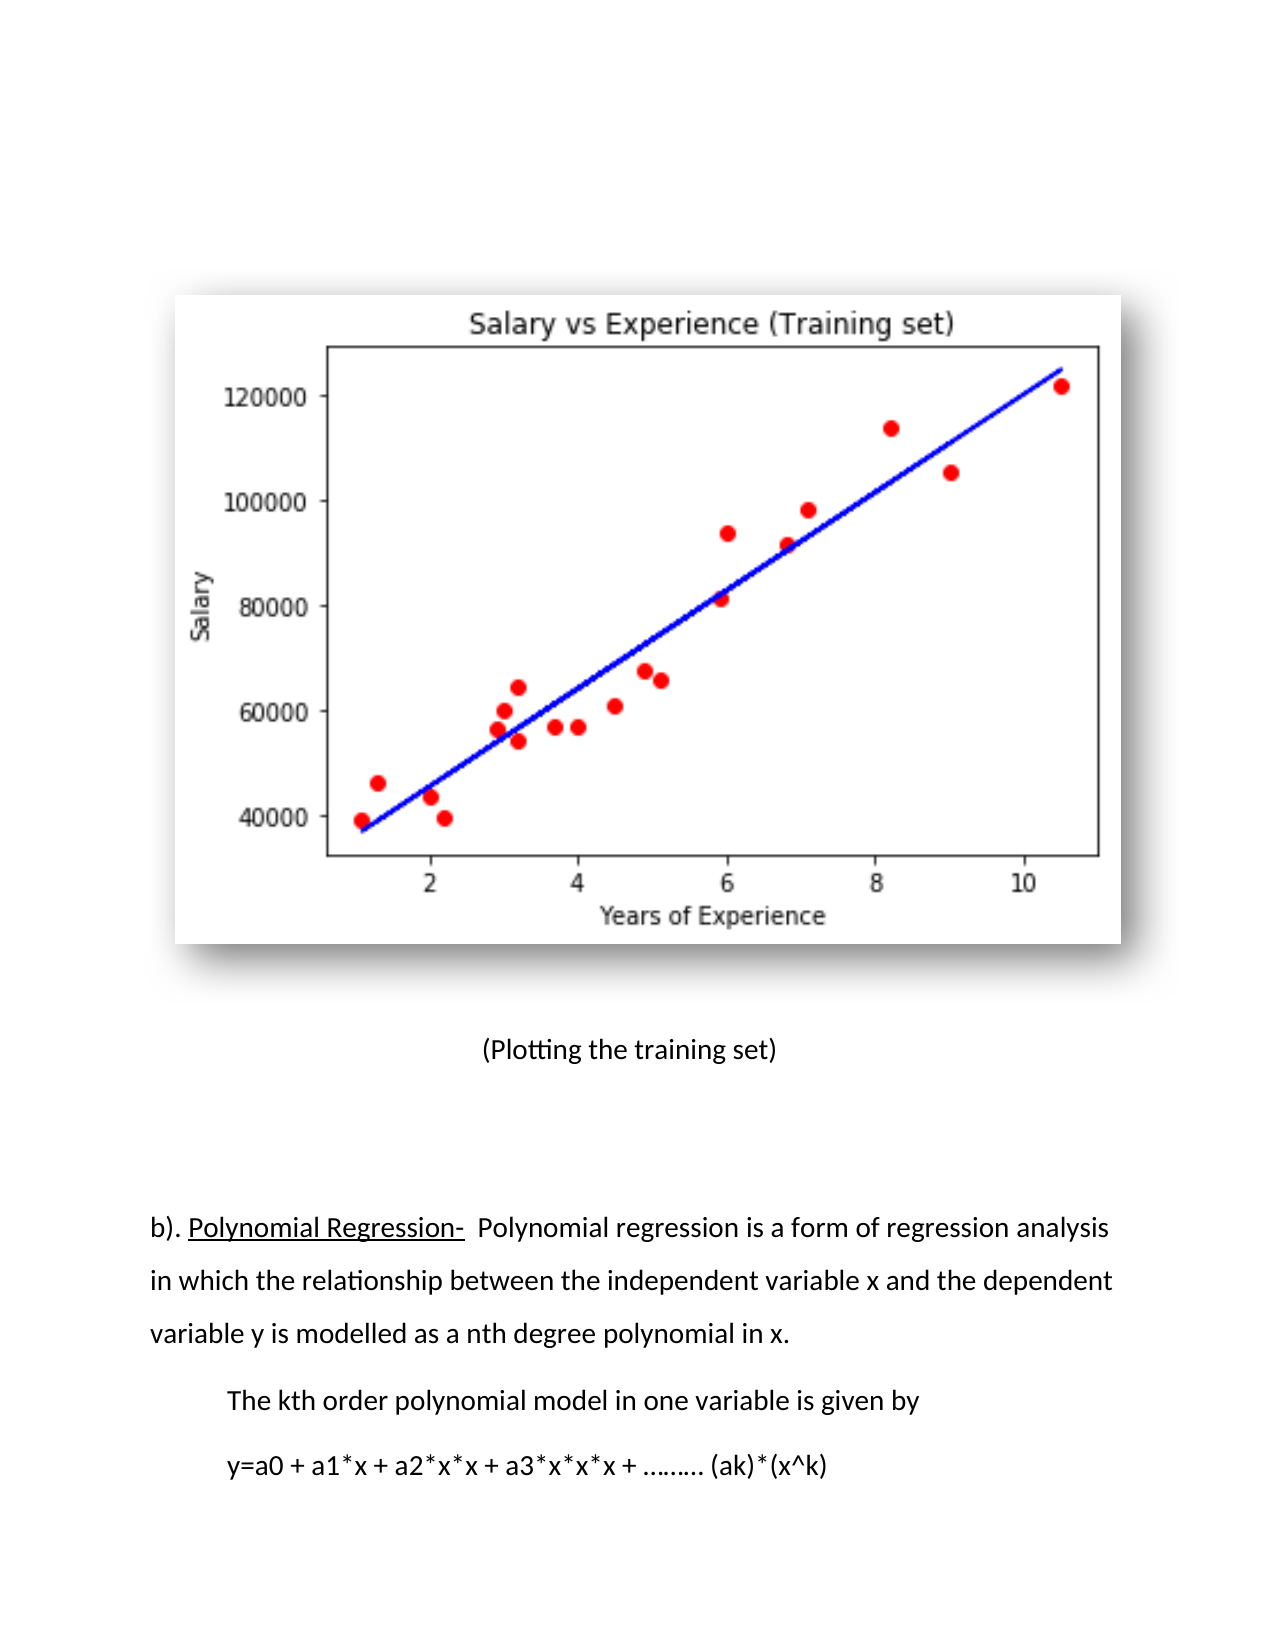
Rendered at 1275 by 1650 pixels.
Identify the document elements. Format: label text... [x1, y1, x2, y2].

picture [175, 295, 1121, 944]
text The kth order polynomial model in one variable is given by [187, 1382, 1125, 1417]
text (Plotting the training set) [150, 1031, 1125, 1067]
text b). Polynomial Regression- Polynomial regression is a form of regression analysis in which the relationship between the independent variable x and the dependent variable y is modelled as a nth degree polynomial in x. [150, 1209, 1125, 1351]
text y=a0 + a1*x + a2*x*x + a3*x*x*x + ……… (ak)*(x^k) [187, 1447, 1125, 1483]
